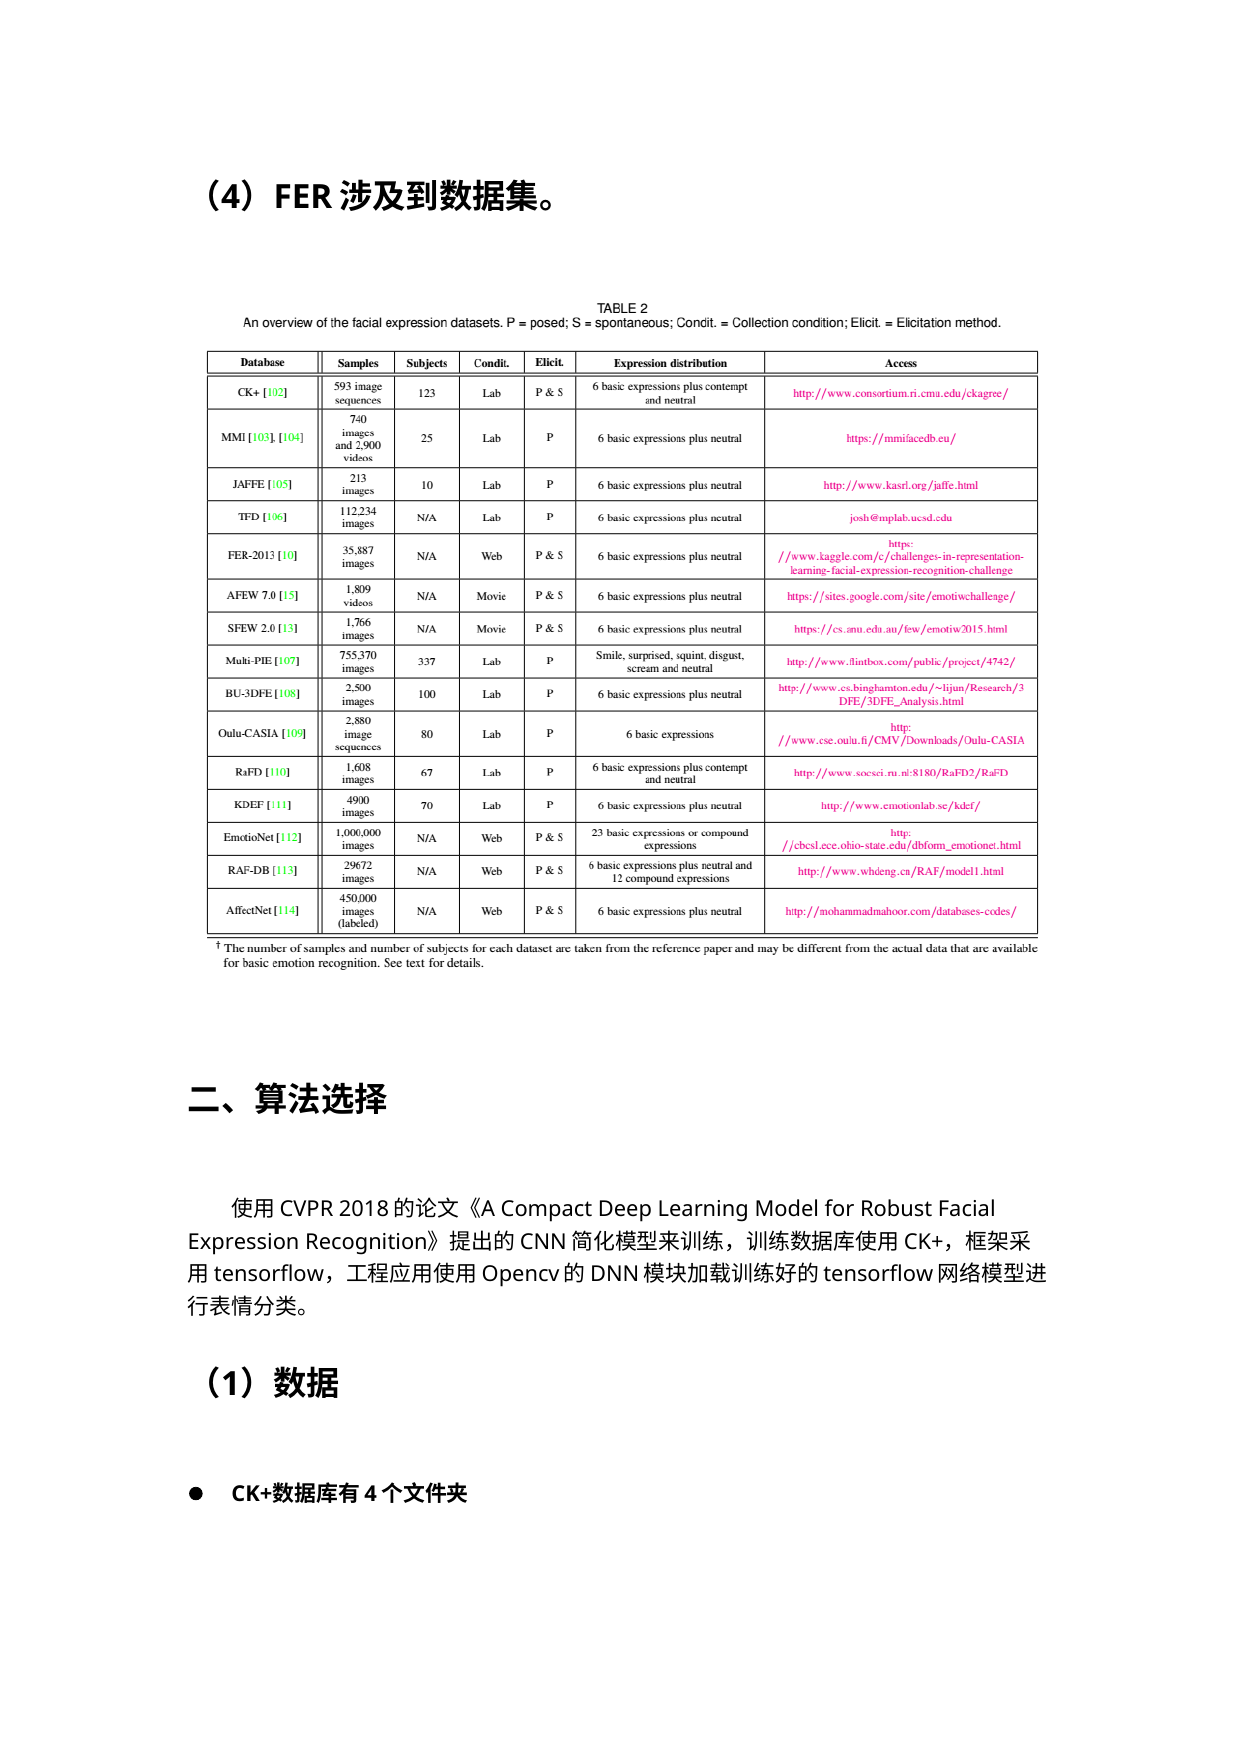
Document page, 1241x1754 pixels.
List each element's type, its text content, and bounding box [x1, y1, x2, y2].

picture [187, 289, 1052, 976]
subtitle （1）数据 [187, 1348, 1053, 1413]
text 使用CVPR 2018的论文《A Compact Deep Learning Model for Robust Facial Expression Recognition》提出的CNN简化模型来训练，训练数据库使用CK+，框架采用tensorflow，工程应用使用Opencv的DNN模块加载训练好的tensorflow网络模型进行表情分类。 [187, 1191, 1053, 1321]
list CK+数据库有4个文件夹 [187, 1476, 1053, 1508]
subtitle （4）FER涉及到数据集。 [187, 162, 1053, 227]
subtitle 二、算法选择 [187, 1064, 1053, 1129]
